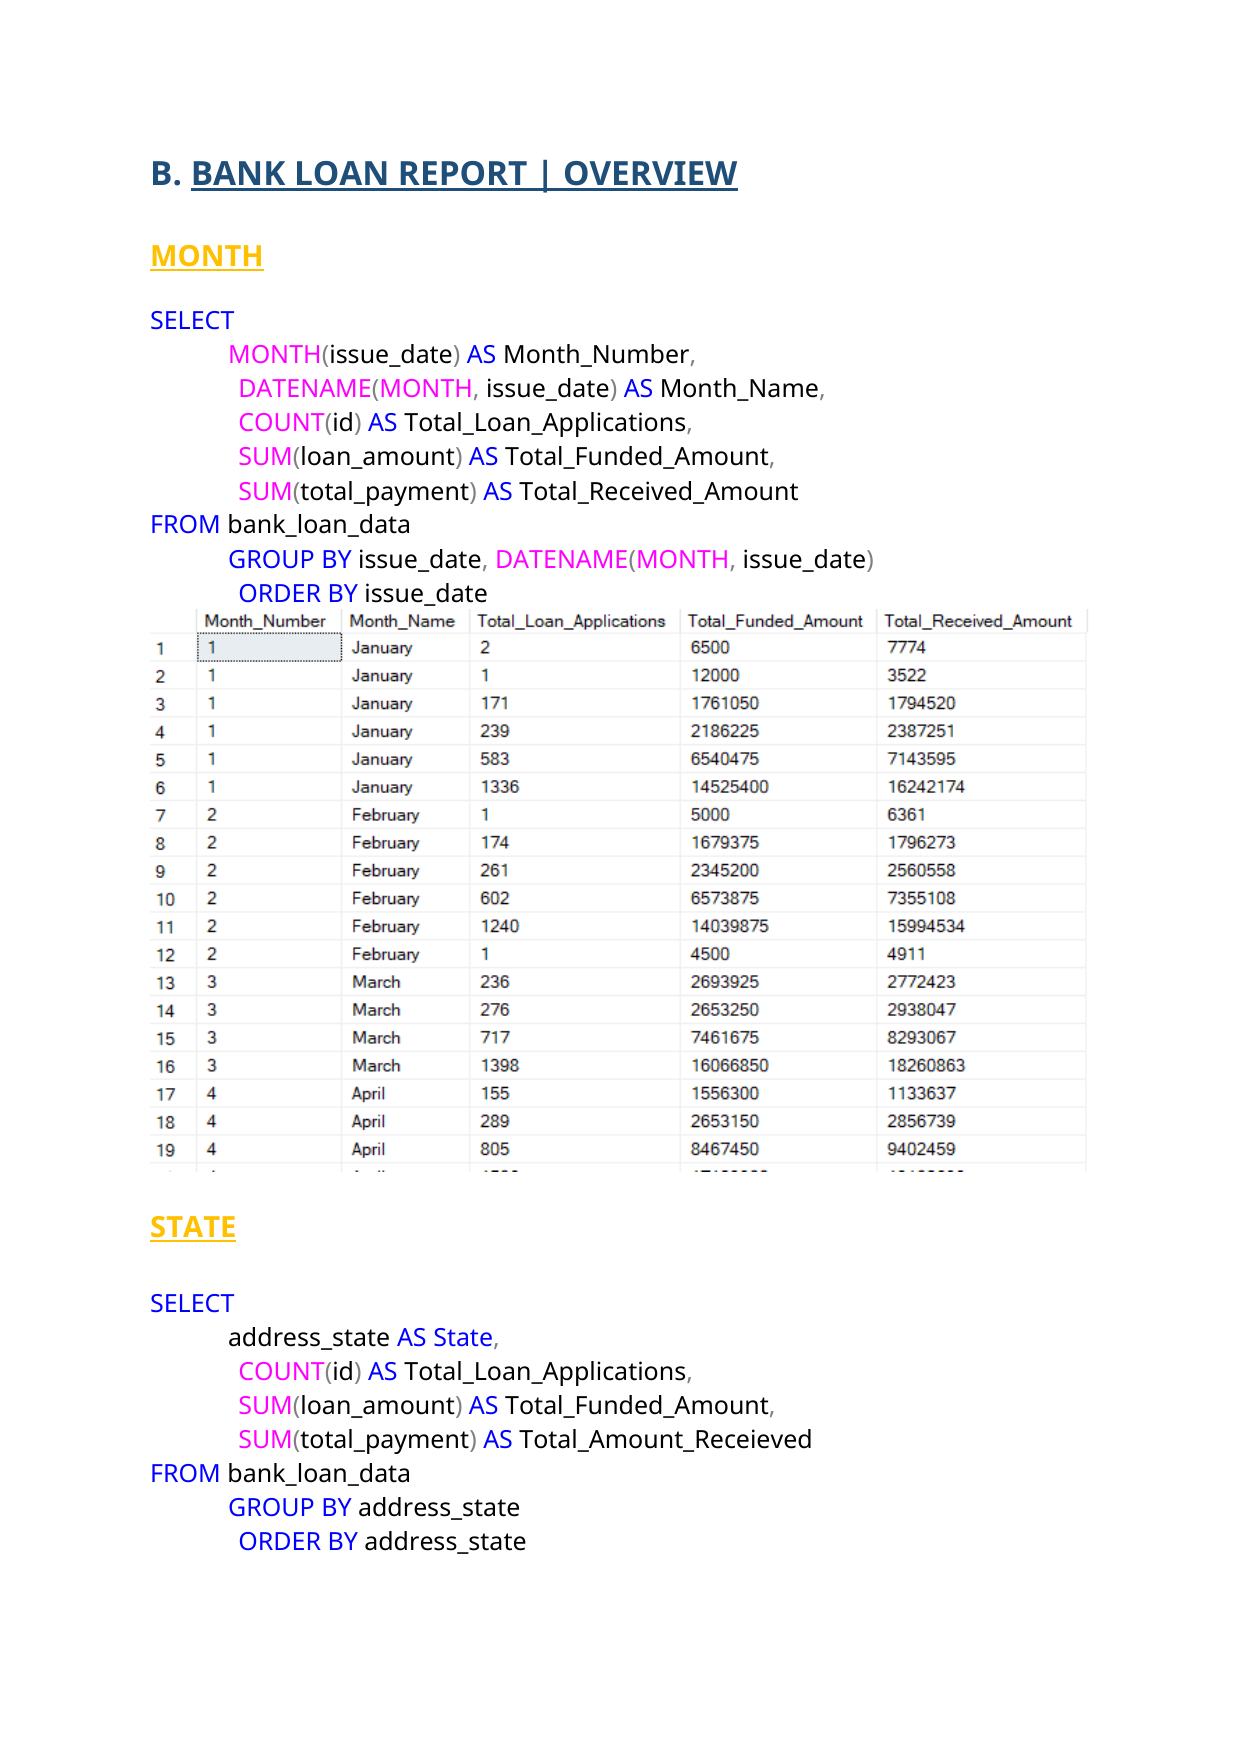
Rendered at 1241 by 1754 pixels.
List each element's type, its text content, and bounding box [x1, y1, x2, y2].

picture [150, 609, 1091, 1172]
text SUM(loan_amount) AS Total_Funded_Amount, [150, 1388, 1090, 1422]
text DATENAME(MONTH, issue_date) AS Month_Name, [150, 371, 1090, 405]
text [150, 1524, 1090, 1592]
text B. BANK LOAN REPORT | OVERVIEW MONTH [150, 150, 1090, 303]
text address_state AS State, [150, 1319, 1090, 1354]
text MONTH(issue_date) AS Month_Number, [150, 337, 1090, 371]
text COUNT(id) AS Total_Loan_Applications, [150, 1354, 1090, 1388]
text SUM(loan_amount) AS Total_Funded_Amount, [150, 439, 1090, 473]
text SUM(total_payment) AS Total_Amount_Receieved [150, 1422, 1090, 1456]
text COUNT(id) AS Total_Loan_Applications, [150, 405, 1090, 439]
text SUM(total_payment) AS Total_Received_Amount [150, 473, 1090, 507]
text FROM bank_loan_data [150, 507, 1090, 541]
text FROM bank_loan_data [150, 1456, 1090, 1490]
text GROUP BY address_state [150, 1490, 1090, 1524]
text GROUP BY issue_date, DATENAME(MONTH, issue_date) [150, 541, 1090, 575]
text ORDER BY issue_date STATE SELECT [150, 1172, 1090, 1319]
text SELECT [150, 303, 1090, 337]
text ORDER BY issue_date STATE SELECT [150, 575, 1090, 609]
